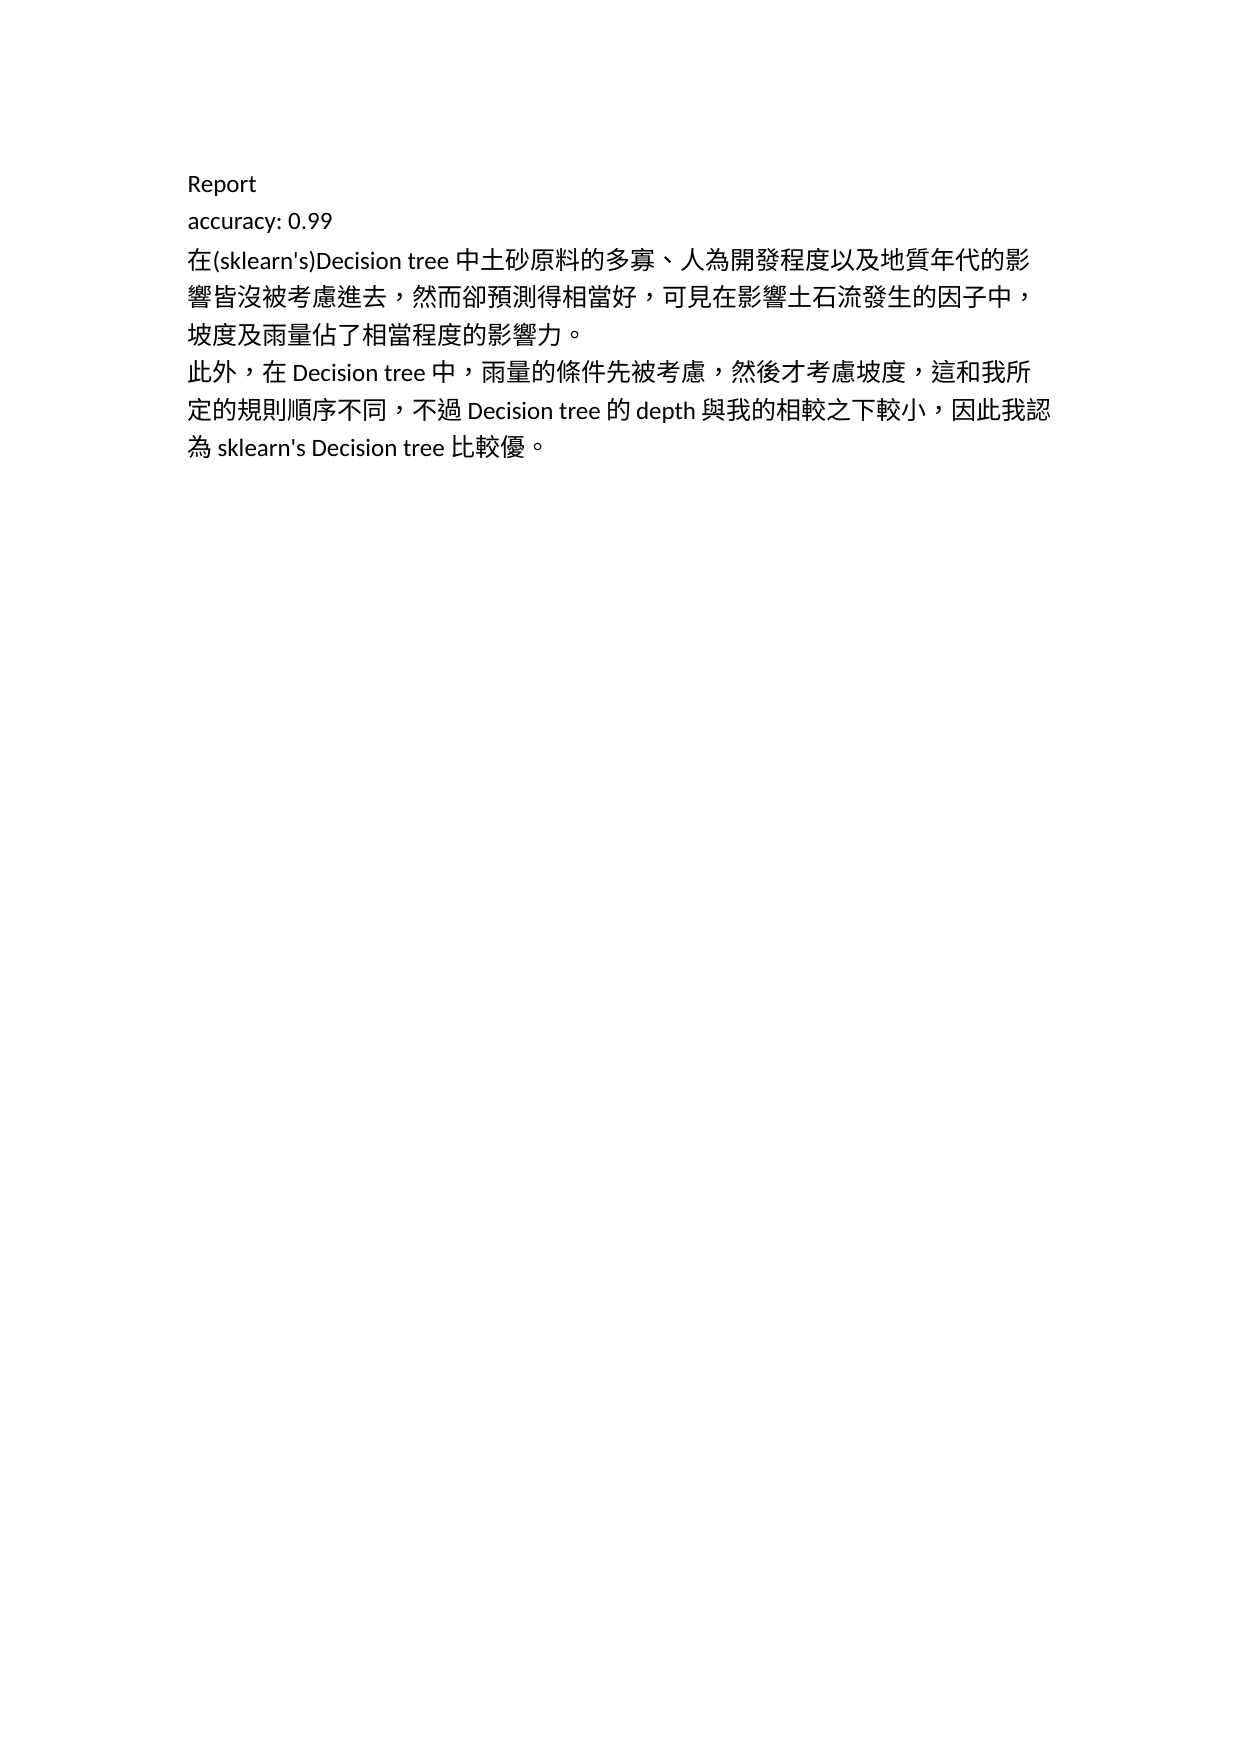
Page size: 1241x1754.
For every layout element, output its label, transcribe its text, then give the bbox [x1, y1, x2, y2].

text accuracy: 0.99 [187, 202, 1053, 239]
text 此外，在Decision tree中，雨量的條件先被考慮，然後才考慮坡度，這和我所定的規則順序不同，不過Decision tree的depth與我的相較之下較小，因此我認為sklearn's Decision tree比較優。 [187, 352, 1053, 464]
text 在(sklearn's)Decision tree 中土砂原料的多寡、人為開發程度以及地質年代的影響皆沒被考慮進去，然而卻預測得相當好，可見在影響土石流發生的因子中，坡度及雨量佔了相當程度的影響力。 [187, 239, 1053, 352]
text Report [187, 164, 1053, 202]
